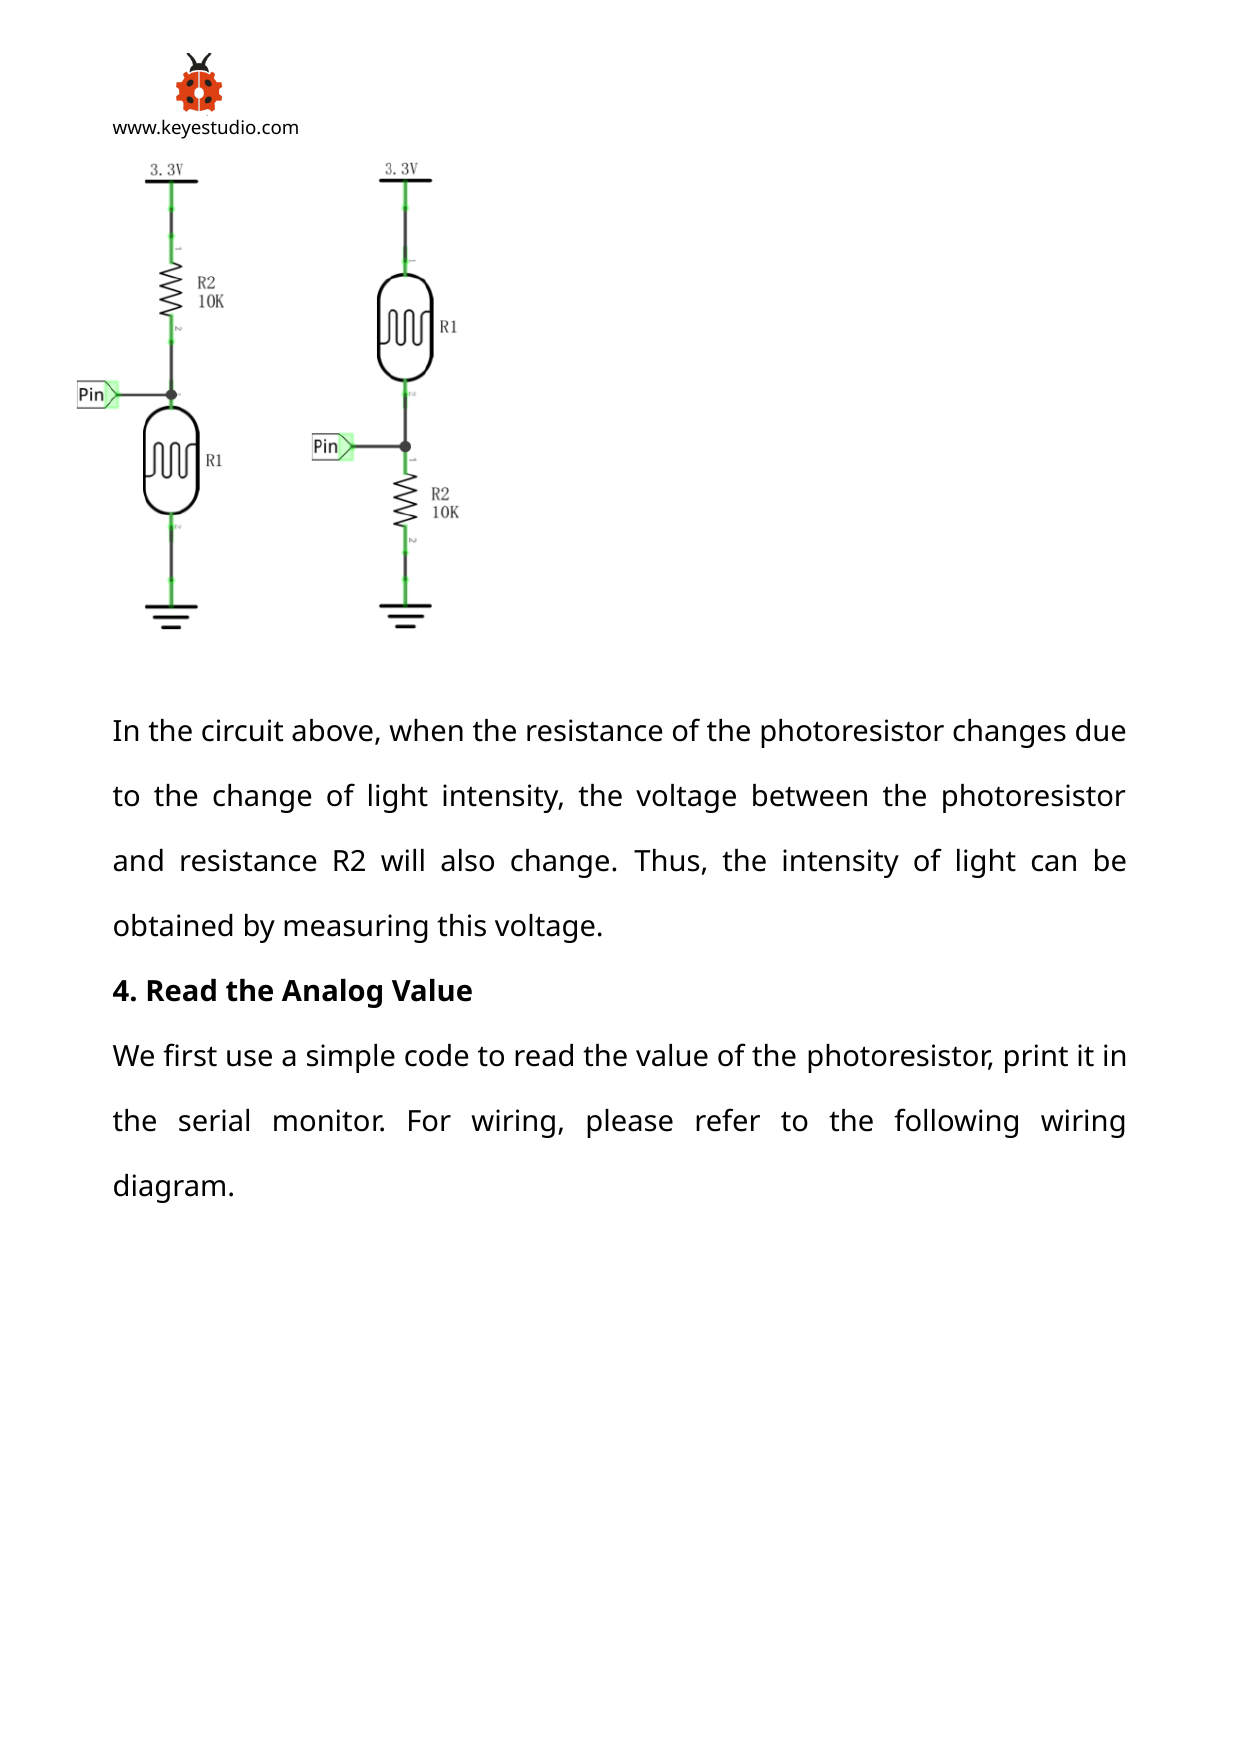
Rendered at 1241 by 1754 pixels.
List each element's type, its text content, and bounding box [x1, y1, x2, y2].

list Read the Analog Value [112, 958, 1128, 1023]
picture [75, 162, 461, 632]
text In the circuit above, when the resistance of the photoresistor changes due to the change of light intensity, the voltage between the photoresistor and resistance R2 will also change. Thus, the intensity of light can be obtained by measuring this voltage. [112, 698, 1128, 958]
text We first use a simple code to read the value of the photoresistor, print it in the serial monitor. For wiring, please refer to the following wiring diagram. [112, 1023, 1128, 1218]
picture [164, 53, 241, 116]
